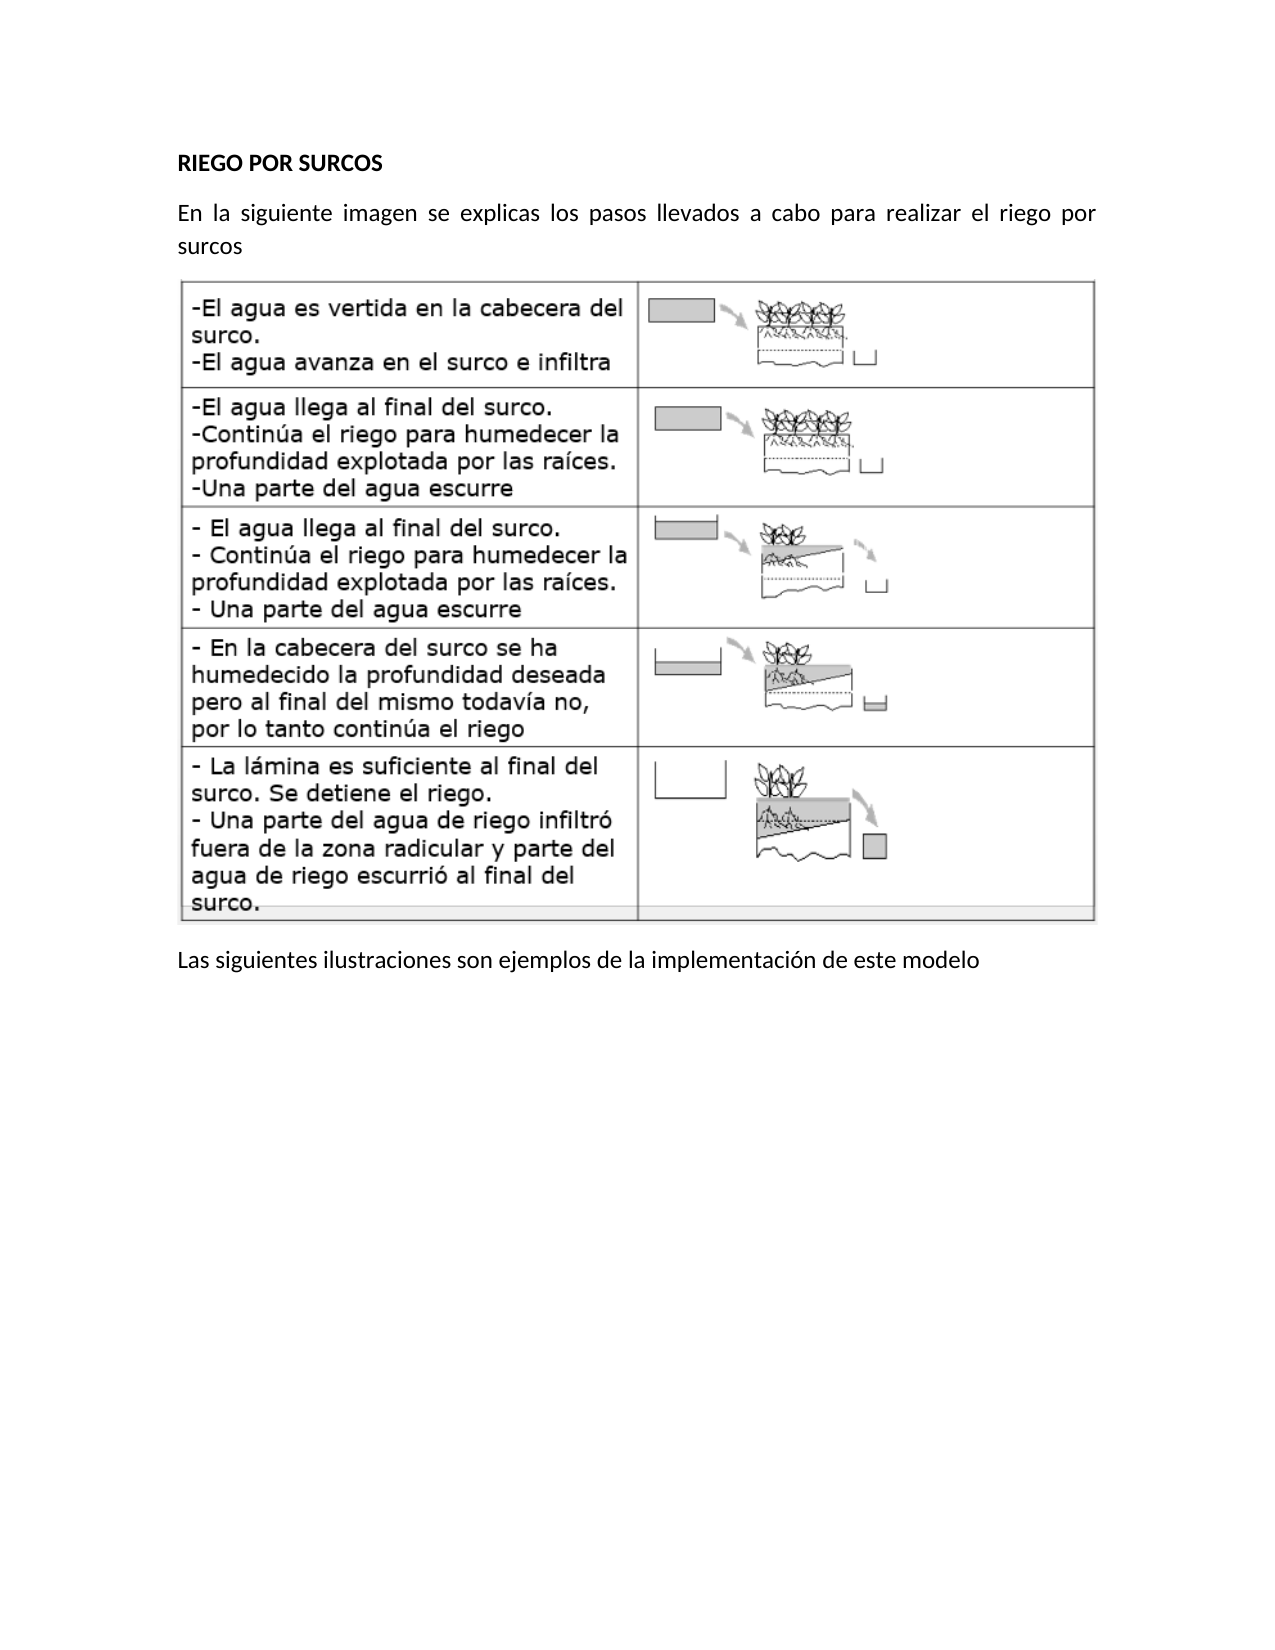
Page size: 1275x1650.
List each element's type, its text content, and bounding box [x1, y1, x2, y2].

text RIEGO POR SURCOS [177, 148, 1098, 178]
picture [177, 279, 1098, 925]
text En la siguiente imagen se explicas los pasos llevados a cabo para realizar el riego por surcos [177, 197, 1098, 261]
text Las siguientes ilustraciones son ejemplos de la implementación de este modelo [177, 944, 1098, 974]
